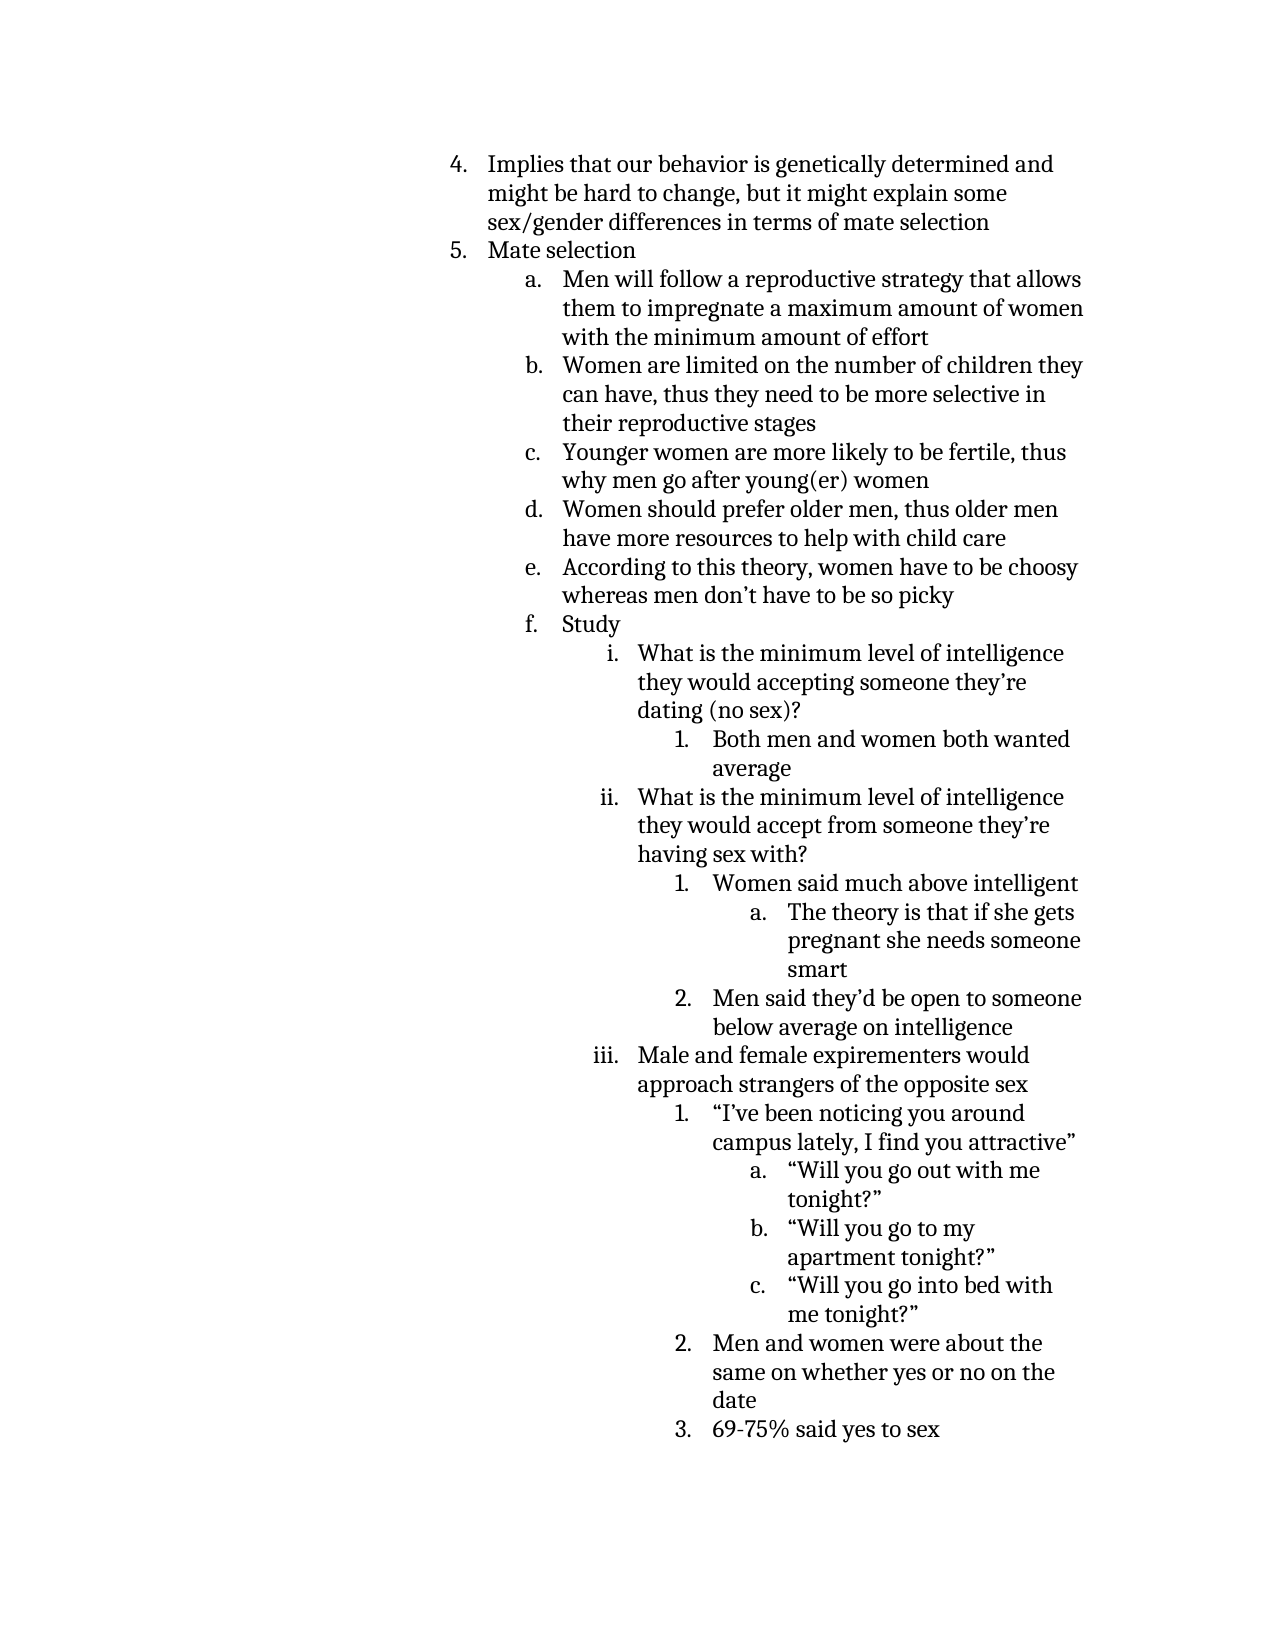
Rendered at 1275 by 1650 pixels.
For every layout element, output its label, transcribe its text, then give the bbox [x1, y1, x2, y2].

list Women said much above intelligent [675, 869, 1087, 897]
list Mate selection [450, 236, 1087, 265]
list 69-75% said yes to sex [675, 1415, 1087, 1444]
list What is the minimum level of intelligence they would accepting someone they’re dating (no sex)? [619, 639, 1087, 725]
list According to this theory, women have to be choosy whereas men don’t have to be so picky [525, 552, 1087, 610]
list “Will you go out with me tonight?” [750, 1156, 1087, 1214]
list What is the minimum level of intelligence they would accept from someone they’re having sex with? [619, 782, 1087, 869]
list Men will follow a reproductive strategy that allows them to impregnate a maximum amount of women with the minimum amount of effort [525, 265, 1087, 351]
list The theory is that if she gets pregnant she needs someone smart [750, 897, 1087, 984]
list Younger women are more likely to be fertile, thus why men go after young(er) women [525, 437, 1087, 495]
list Both men and women both wanted average [675, 725, 1087, 782]
list “Will you go to my apartment tonight?” [750, 1214, 1087, 1271]
list Male and female expirementers would approach strangers of the opposite sex [619, 1041, 1087, 1099]
list “I’ve been noticing you around campus lately, I find you attractive” [675, 1099, 1087, 1156]
list Men and women were about the same on whether yes or no on the date [675, 1329, 1087, 1415]
list Study [525, 610, 1087, 639]
list Women are limited on the number of children they can have, thus they need to be more selective in their reproductive stages [525, 351, 1087, 437]
list Implies that our behavior is genetically determined and might be hard to change, but it might explain some sex/gender differences in terms of mate selection [450, 150, 1087, 236]
list Men said they’d be open to someone below average on intelligence [675, 984, 1087, 1041]
list “Will you go into bed with me tonight?” [750, 1271, 1087, 1329]
list Women should prefer older men, thus older men have more resources to help with child care [525, 495, 1087, 552]
